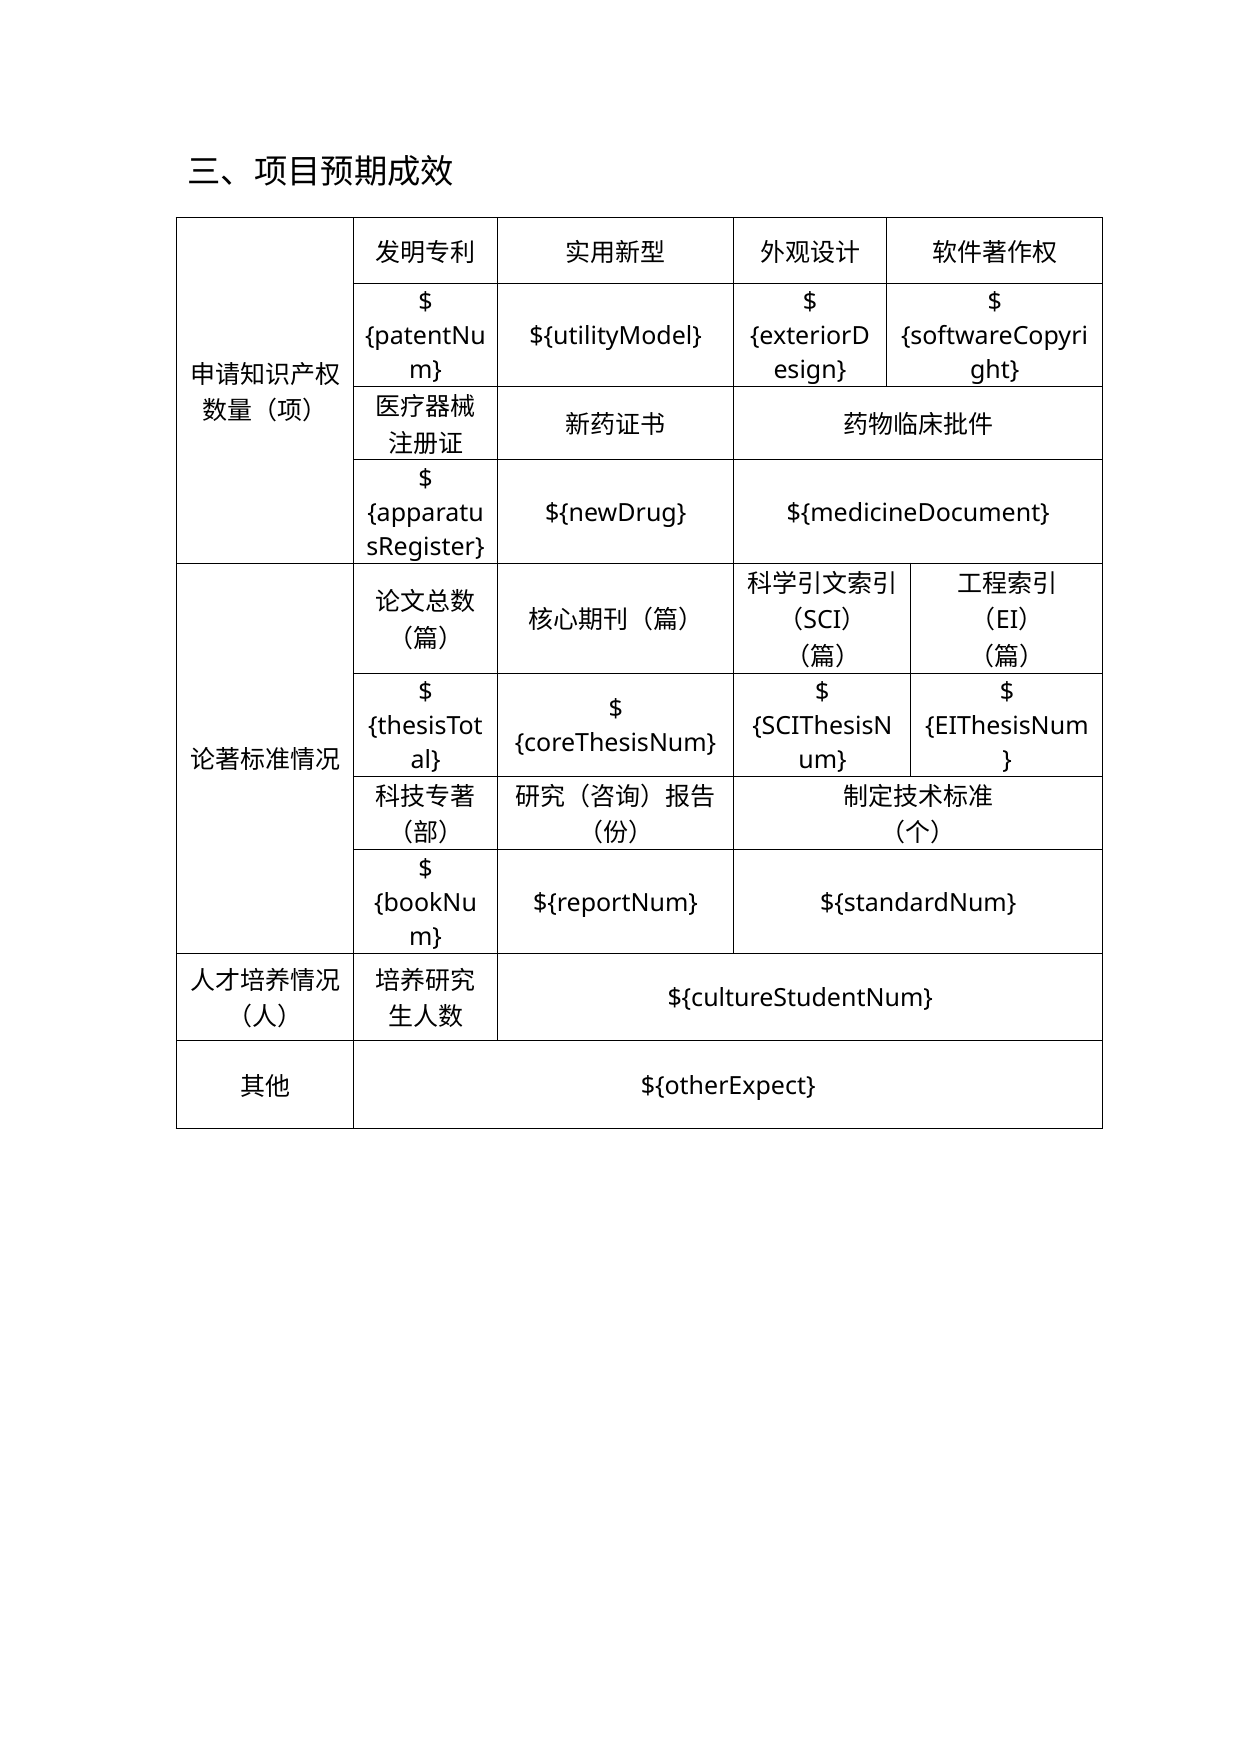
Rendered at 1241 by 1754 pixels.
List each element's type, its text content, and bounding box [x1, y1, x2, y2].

table_cell ${thesisTotal} [354, 674, 497, 776]
table_cell 药物临床批件 [734, 387, 1102, 459]
table_cell ${otherExpect} [354, 1041, 1102, 1128]
text 三、项目预期成效 [187, 145, 1053, 193]
table_cell ${bookNum} [354, 850, 497, 952]
table_cell 其他 [177, 1041, 353, 1128]
table_cell 科技专著 （部） [354, 777, 497, 849]
table_cell 论著标准情况 [177, 564, 353, 952]
table_cell 核心期刊（篇） [498, 564, 733, 672]
table_cell ${cultureStudentNum} [498, 954, 1102, 1040]
table_cell ${standardNum} [734, 850, 1102, 952]
table_cell 研究（咨询）报告 （份） [498, 777, 733, 849]
table_cell 工程索引（EI） （篇） [911, 564, 1102, 672]
table_header 外观设计 [734, 218, 886, 283]
table_cell ${patentNum} [354, 284, 497, 386]
table_cell 制定技术标准 （个） [734, 777, 1102, 849]
table_cell 新药证书 [498, 387, 733, 459]
table_cell ${medicineDocument} [734, 460, 1102, 563]
table_header 软件著作权 [887, 218, 1102, 283]
table_cell ${exteriorDesign} [734, 284, 886, 386]
table_cell ${EIThesisNum} [911, 674, 1102, 776]
table_cell ${reportNum} [498, 850, 733, 952]
table_cell ${coreThesisNum} [498, 674, 733, 776]
table_header 申请知识产权 数量（项） [177, 218, 353, 563]
table_cell ${utilityModel} [498, 284, 733, 386]
table_cell ${newDrug} [498, 460, 733, 563]
table_header 实用新型 [498, 218, 733, 283]
table_cell 人才培养情况 （人） [177, 954, 353, 1040]
table_cell ${softwareCopyright} [887, 284, 1102, 386]
table_cell ${apparatusRegister} [354, 460, 497, 563]
table_cell ${SCIThesisNum} [734, 674, 910, 776]
table_cell 论文总数 （篇） [354, 564, 497, 672]
table_header 发明专利 [354, 218, 497, 283]
table_cell 科学引文索引 （SCI）（篇） [734, 564, 910, 672]
table_cell 医疗器械注册证 [354, 387, 497, 459]
table_cell 培养研究生人数 [354, 954, 497, 1040]
